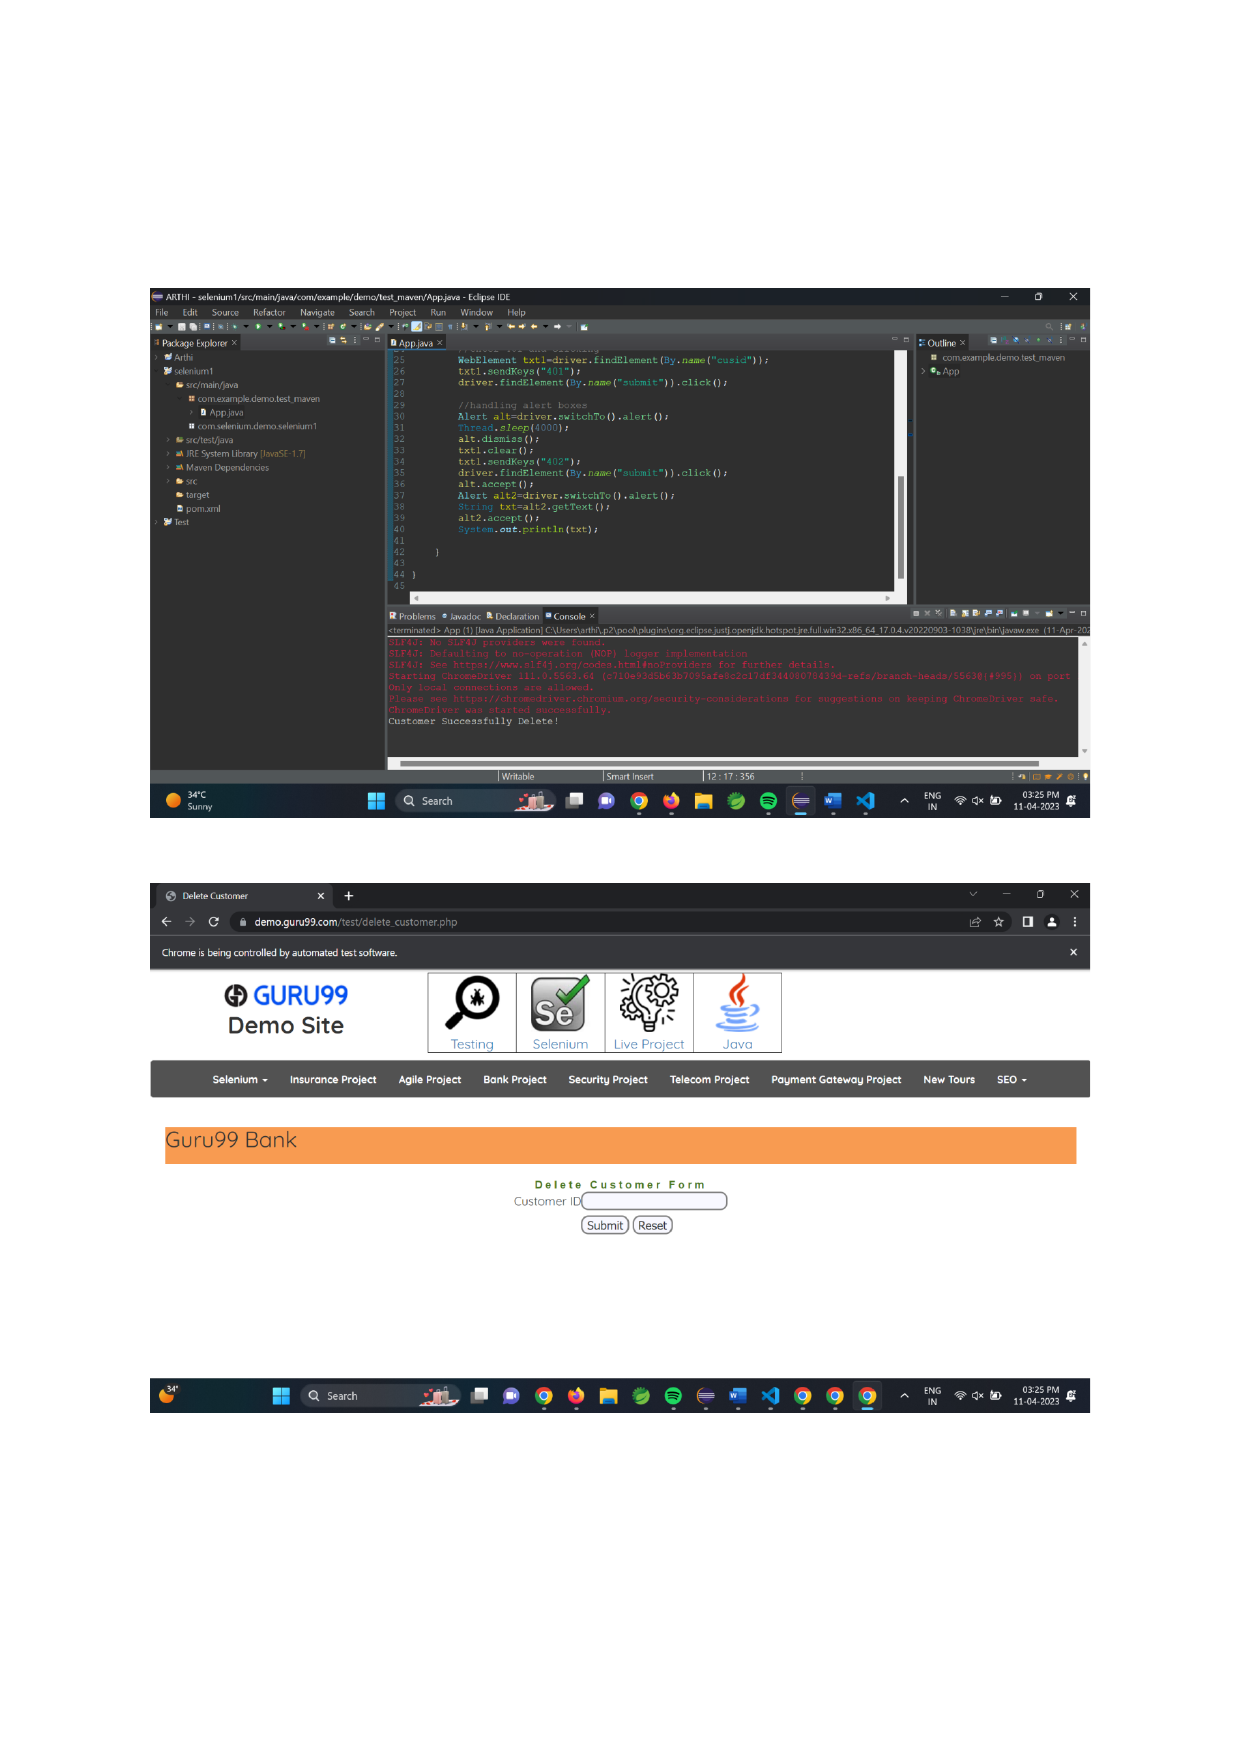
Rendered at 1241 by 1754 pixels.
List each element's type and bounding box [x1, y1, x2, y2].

picture [150, 883, 1091, 1413]
picture [150, 288, 1091, 818]
